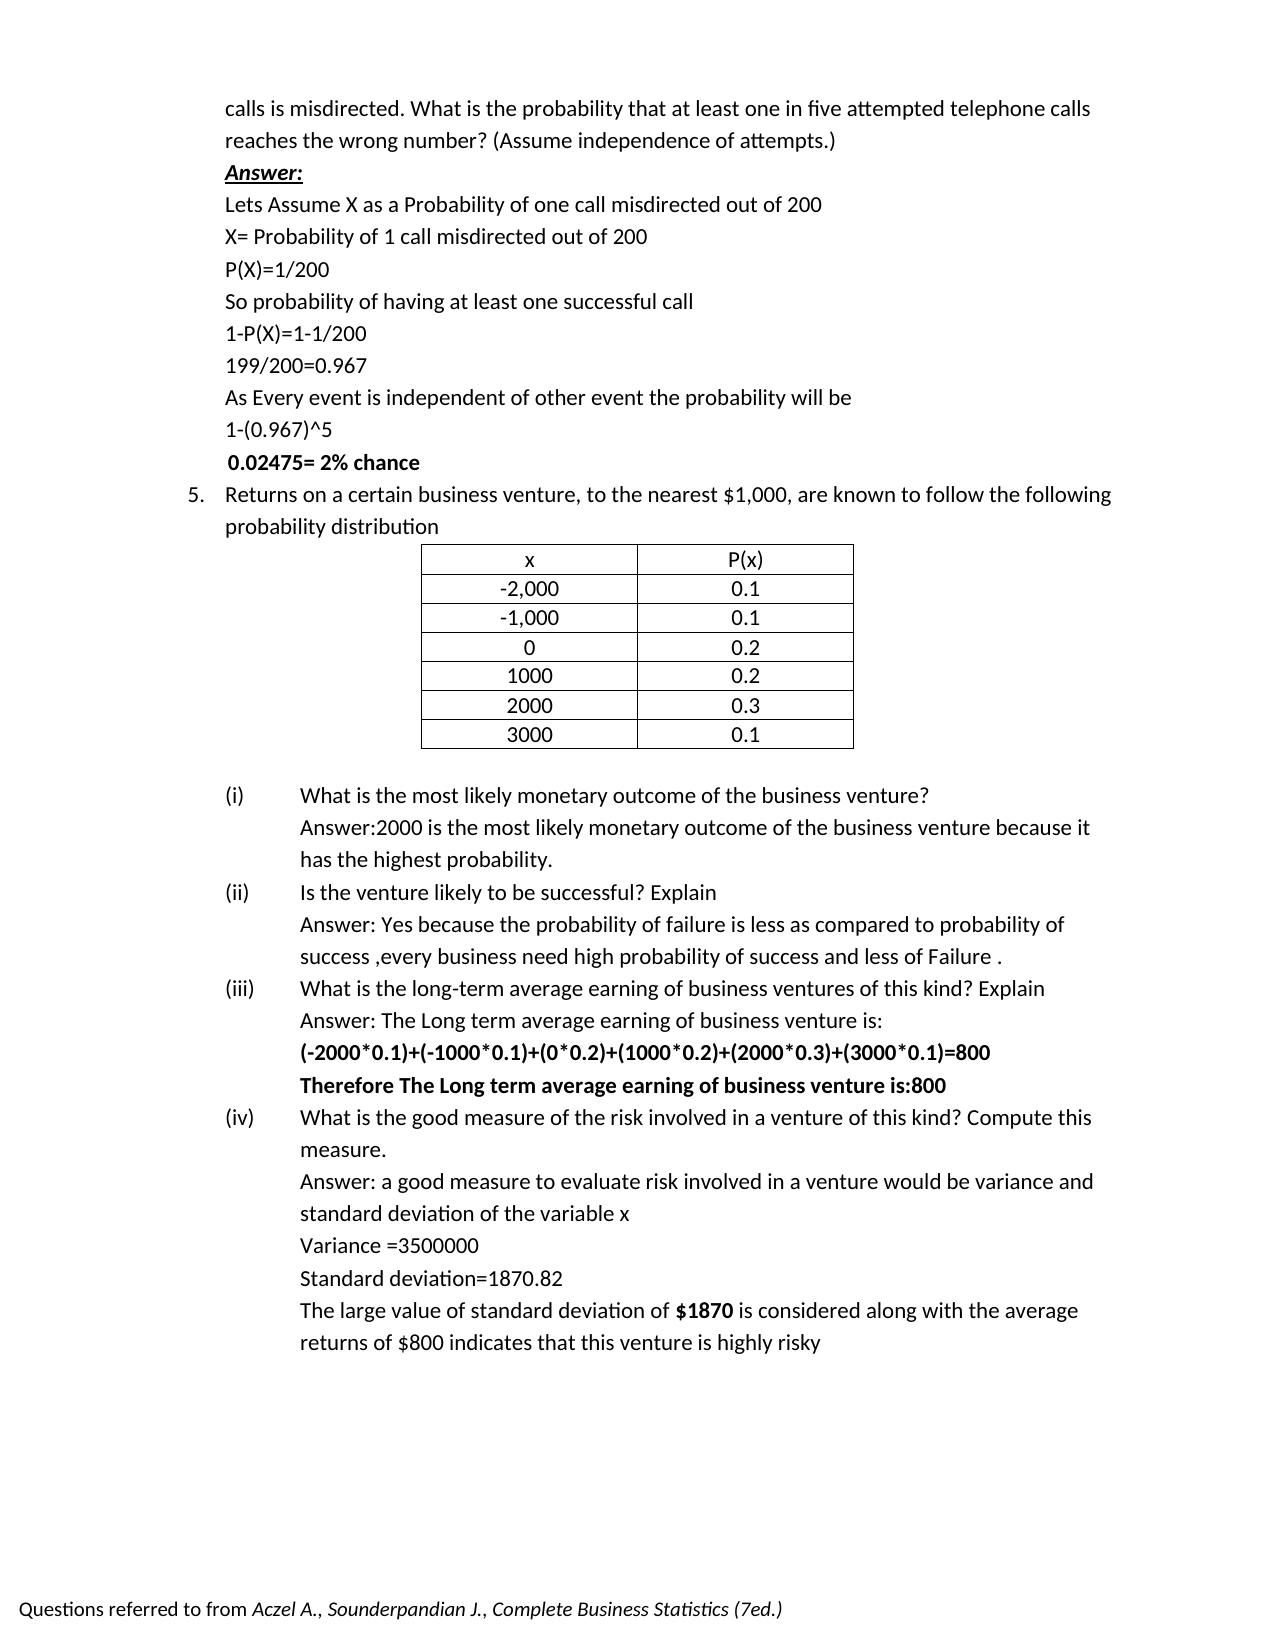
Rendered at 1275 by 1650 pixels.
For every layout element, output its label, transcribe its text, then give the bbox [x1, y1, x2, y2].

table_cell 1000 [422, 662, 637, 690]
list Lets Assume X as a Probability of one call misdirected out of 200 [225, 190, 1125, 218]
text 0.02475= 2% chance [150, 448, 1125, 476]
table_cell 0.1 [638, 575, 853, 602]
list Therefore The Long term average earning of business venture is:800 [300, 1071, 1125, 1099]
table_cell 0.1 [638, 720, 853, 748]
list What is the most likely monetary outcome of the business venture? [225, 781, 1125, 809]
table_cell 3000 [422, 720, 637, 748]
list What is the good measure of the risk involved in a venture of this kind? Compute this measure. [225, 1103, 1125, 1163]
list P(X)=1/200 [225, 255, 1125, 283]
list (-2000*0.1)+(-1000*0.1)+(0*0.2)+(1000*0.2)+(2000*0.3)+(3000*0.1)=800 [300, 1038, 1125, 1067]
list Returns on a certain business venture, to the nearest $1,000, are known to follow the following probability distribution [187, 480, 1125, 540]
list Answer: Yes because the probability of failure is less as compared to probability of success ,every business need high probability of success and less of Failure . [300, 910, 1125, 970]
table_cell -1,000 [422, 604, 637, 632]
table_cell 2000 [422, 691, 637, 719]
table_cell 0.1 [638, 604, 853, 632]
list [187, 94, 1125, 154]
list Variance =3500000 [300, 1232, 1125, 1260]
list Answer: The Long term average earning of business venture is: [300, 1006, 1125, 1034]
list Is the venture likely to be successful? Explain [225, 878, 1125, 906]
list Answer: a good measure to evaluate risk involved in a venture would be variance and standard deviation of the variable x [300, 1167, 1125, 1227]
table_cell 0.3 [638, 691, 853, 719]
table_cell 0.2 [638, 662, 853, 690]
table_header P(x) [638, 545, 853, 573]
list 1-(0.967)^5 [225, 416, 1125, 444]
list What is the long-term average earning of business ventures of this kind? Explain [225, 974, 1125, 1002]
list Answer:2000 is the most likely monetary outcome of the business venture because it has the highest probability. [300, 813, 1125, 873]
table_cell 0.2 [638, 633, 853, 661]
list As Every event is independent of other event the probability will be [225, 383, 1125, 411]
table_cell 0 [422, 633, 637, 661]
table_header x [422, 545, 637, 573]
list 199/200=0.967 [225, 351, 1125, 379]
list So probability of having at least one successful call [225, 287, 1125, 315]
list 1-P(X)=1-1/200 [225, 319, 1125, 347]
table_cell -2,000 [422, 575, 637, 602]
list Standard deviation=1870.82 [300, 1264, 1125, 1292]
list The large value of standard deviation of $1870 is considered along with the average returns of $800 indicates that this venture is highly risky [300, 1296, 1125, 1356]
list X= Probability of 1 call misdirected out of 200 [225, 222, 1125, 251]
list Answer: [225, 158, 1125, 186]
